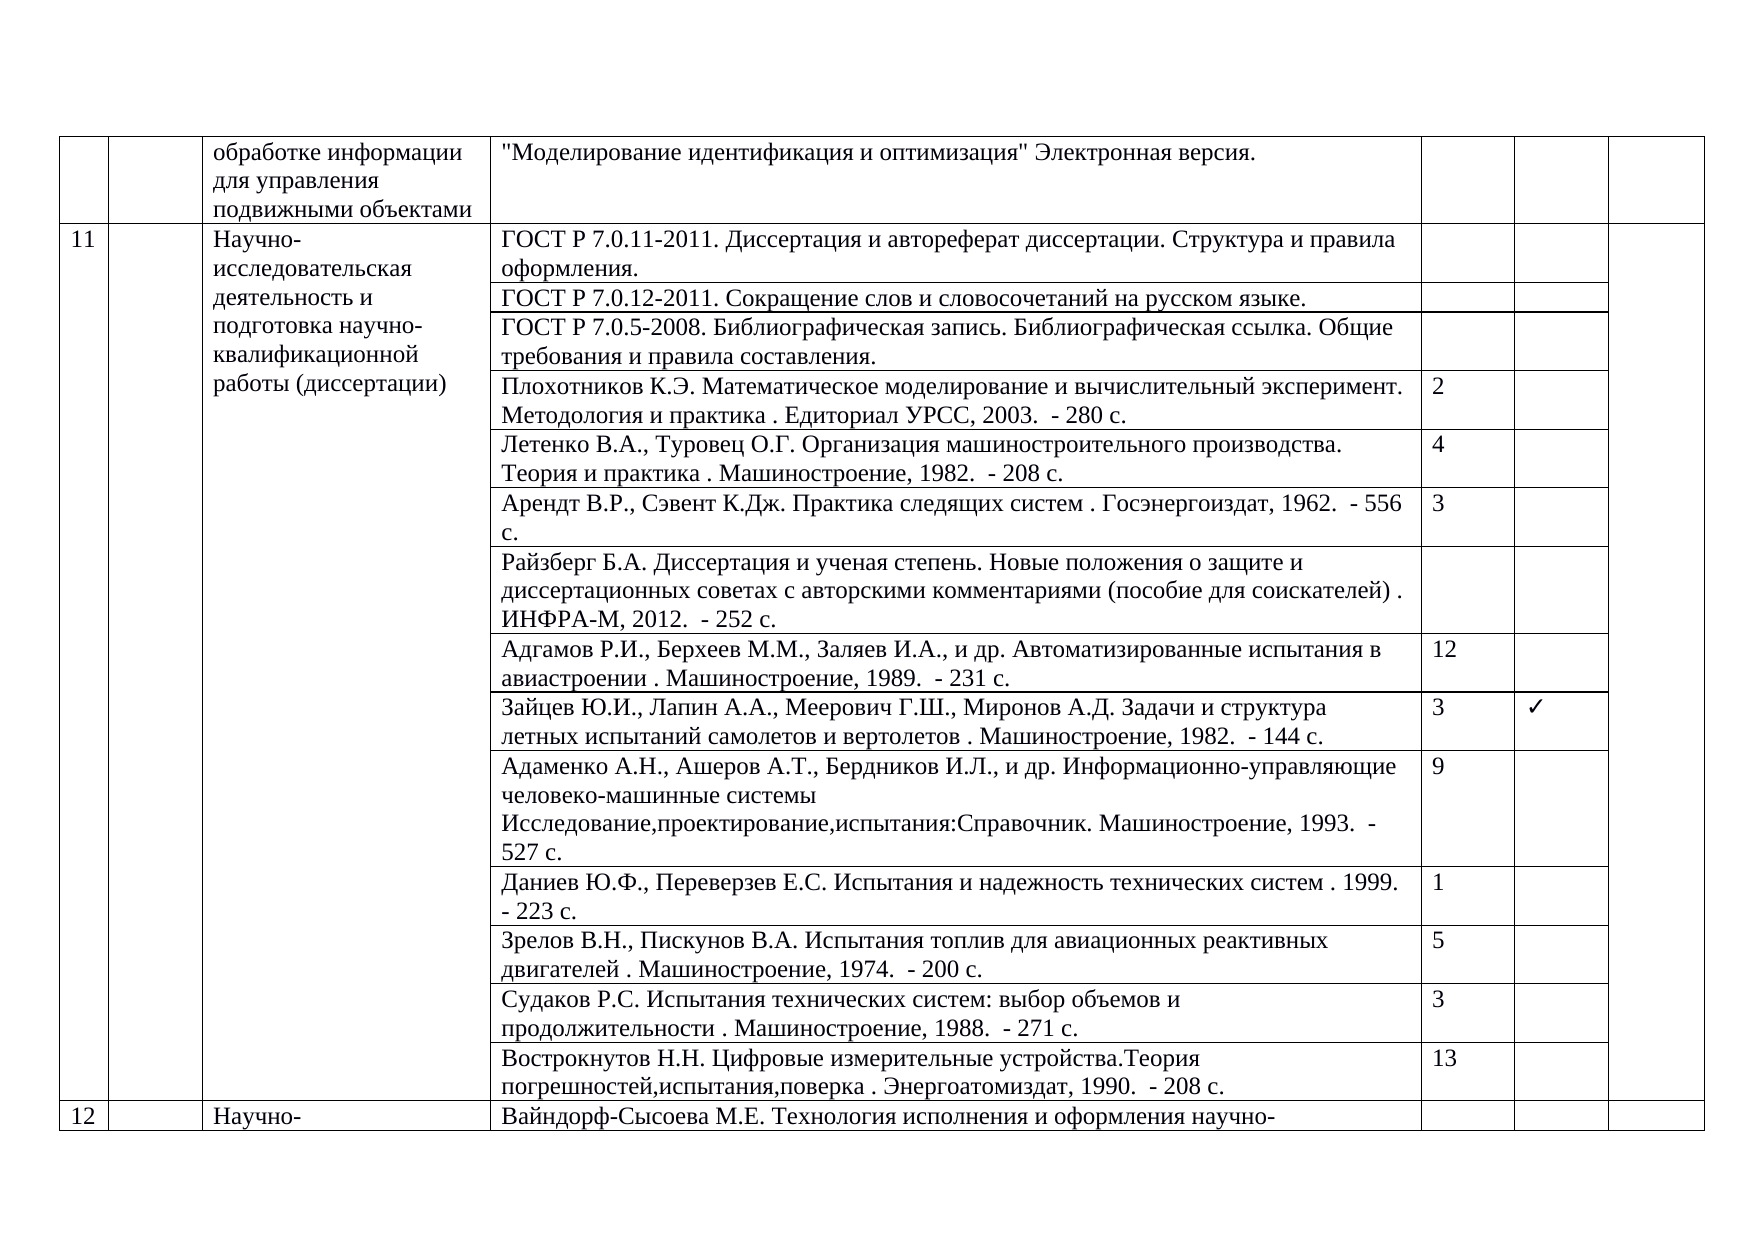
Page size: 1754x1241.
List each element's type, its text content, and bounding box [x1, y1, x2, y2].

table_cell [1609, 1101, 1704, 1130]
table_cell ГОСТ Р 7.0.5-2008. Библиографическая запись. Библиографическая ссылка. Общие требования и правила составления. [491, 313, 1421, 370]
table_cell [1515, 224, 1608, 282]
table_cell Вострокнутов Н.Н. Цифровые измерительные устройства.Теория погрешностей,испытания,поверка . Энергоатомиздат, 1990. - 208 с. [491, 1043, 1421, 1100]
table_cell 11 [60, 224, 108, 1100]
table_cell Зрелов В.Н., Пискунов В.А. Испытания топлив для авиационных реактивных двигателей . Машиностроение, 1974. - 200 с. [491, 926, 1421, 983]
table_cell [1515, 1101, 1608, 1130]
table_cell 12 [1422, 634, 1514, 691]
table_cell Летенко В.А., Туровец О.Г. Организация машиностроительного производства. Теория и практика . Машиностроение, 1982. - 208 с. [491, 430, 1421, 487]
table_cell 13 [1422, 1043, 1514, 1100]
table_cell Райзберг Б.А. Диссертация и ученая степень. Новые положения о защите и диссертационных советах с авторскими комментариями (пособие для соискателей) . ИНФРА-М, 2012. - 252 с. [491, 547, 1421, 633]
table_cell [1515, 371, 1608, 428]
table_cell Даниев Ю.Ф., Переверзев Е.С. Испытания и надежность технических систем . 1999. - 223 с. [491, 867, 1421, 924]
table_cell ГОСТ Р 7.0.11-2011. Диссертация и автореферат диссертации. Структура и правила оформления. [491, 224, 1421, 282]
table_cell [1515, 488, 1608, 546]
table_cell 12 [60, 1101, 108, 1130]
table_cell ✓ [1515, 693, 1608, 750]
table_cell [109, 224, 202, 1100]
table_cell [1515, 313, 1608, 370]
table_cell [1515, 984, 1608, 1042]
table_cell [1422, 224, 1514, 282]
table_cell [1422, 1101, 1514, 1130]
table_cell Судаков Р.С. Испытания технических систем: выбор объемов и продолжительности . Машиностроение, 1988. - 271 с. [491, 984, 1421, 1042]
table_cell [1515, 430, 1608, 487]
table_cell [1515, 1043, 1608, 1100]
table_cell 2 [1422, 371, 1514, 428]
table_cell 3 [1422, 693, 1514, 750]
table_cell [1609, 224, 1704, 1100]
table_cell 3 [1422, 488, 1514, 546]
table_cell 9 [1422, 751, 1514, 866]
table_cell ГОСТ Р 7.0.12-2011. Сокращение слов и словосочетаний на русском языке. [491, 283, 1421, 311]
table_cell [1515, 137, 1608, 223]
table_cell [491, 137, 1421, 223]
table_cell [1515, 867, 1608, 924]
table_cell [203, 1101, 490, 1130]
table_cell Арендт В.Р., Сэвент К.Дж. Практика следящих систем . Госэнергоиздат, 1962. - 556 с. [491, 488, 1421, 546]
table_cell [1515, 283, 1608, 311]
table_cell [1422, 283, 1514, 311]
table_cell [1422, 137, 1514, 223]
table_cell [491, 1101, 1421, 1130]
table_cell [1515, 926, 1608, 983]
table_cell Адаменко А.Н., Ашеров А.Т., Бердников И.Л., и др. Информационно-управляющие человеко-машинные системы Исследование,проектирование,испытания:Справочник. Машиностроение, 1993. - 527 с. [491, 751, 1421, 866]
table_cell [1515, 547, 1608, 633]
table_cell [1422, 547, 1514, 633]
table_cell 1 [1422, 867, 1514, 924]
table_cell Плохотников К.Э. Математическое моделирование и вычислительный эксперимент. Методология и практика . Едиториал УРСС, 2003. - 280 с. [491, 371, 1421, 428]
table_cell Адгамов Р.И., Берхеев М.М., Заляев И.А., и др. Автоматизированные испытания в авиастроении . Машиностроение, 1989. - 231 с. [491, 634, 1421, 691]
table_cell [1515, 634, 1608, 691]
table_cell 3 [1422, 984, 1514, 1042]
table_cell 5 [1422, 926, 1514, 983]
table_cell Научно-исследовательская деятельность и подготовка научно-квалификационной работы (диссертации) [203, 224, 490, 1100]
table_cell Зайцев Ю.И., Лапин А.А., Меерович Г.Ш., Миронов А.Д. Задачи и структура летных испытаний самолетов и вертолетов . Машиностроение, 1982. - 144 с. [491, 693, 1421, 750]
table_cell [1422, 313, 1514, 370]
table_cell [109, 1101, 202, 1130]
table_cell 4 [1422, 430, 1514, 487]
table_cell [1515, 751, 1608, 866]
